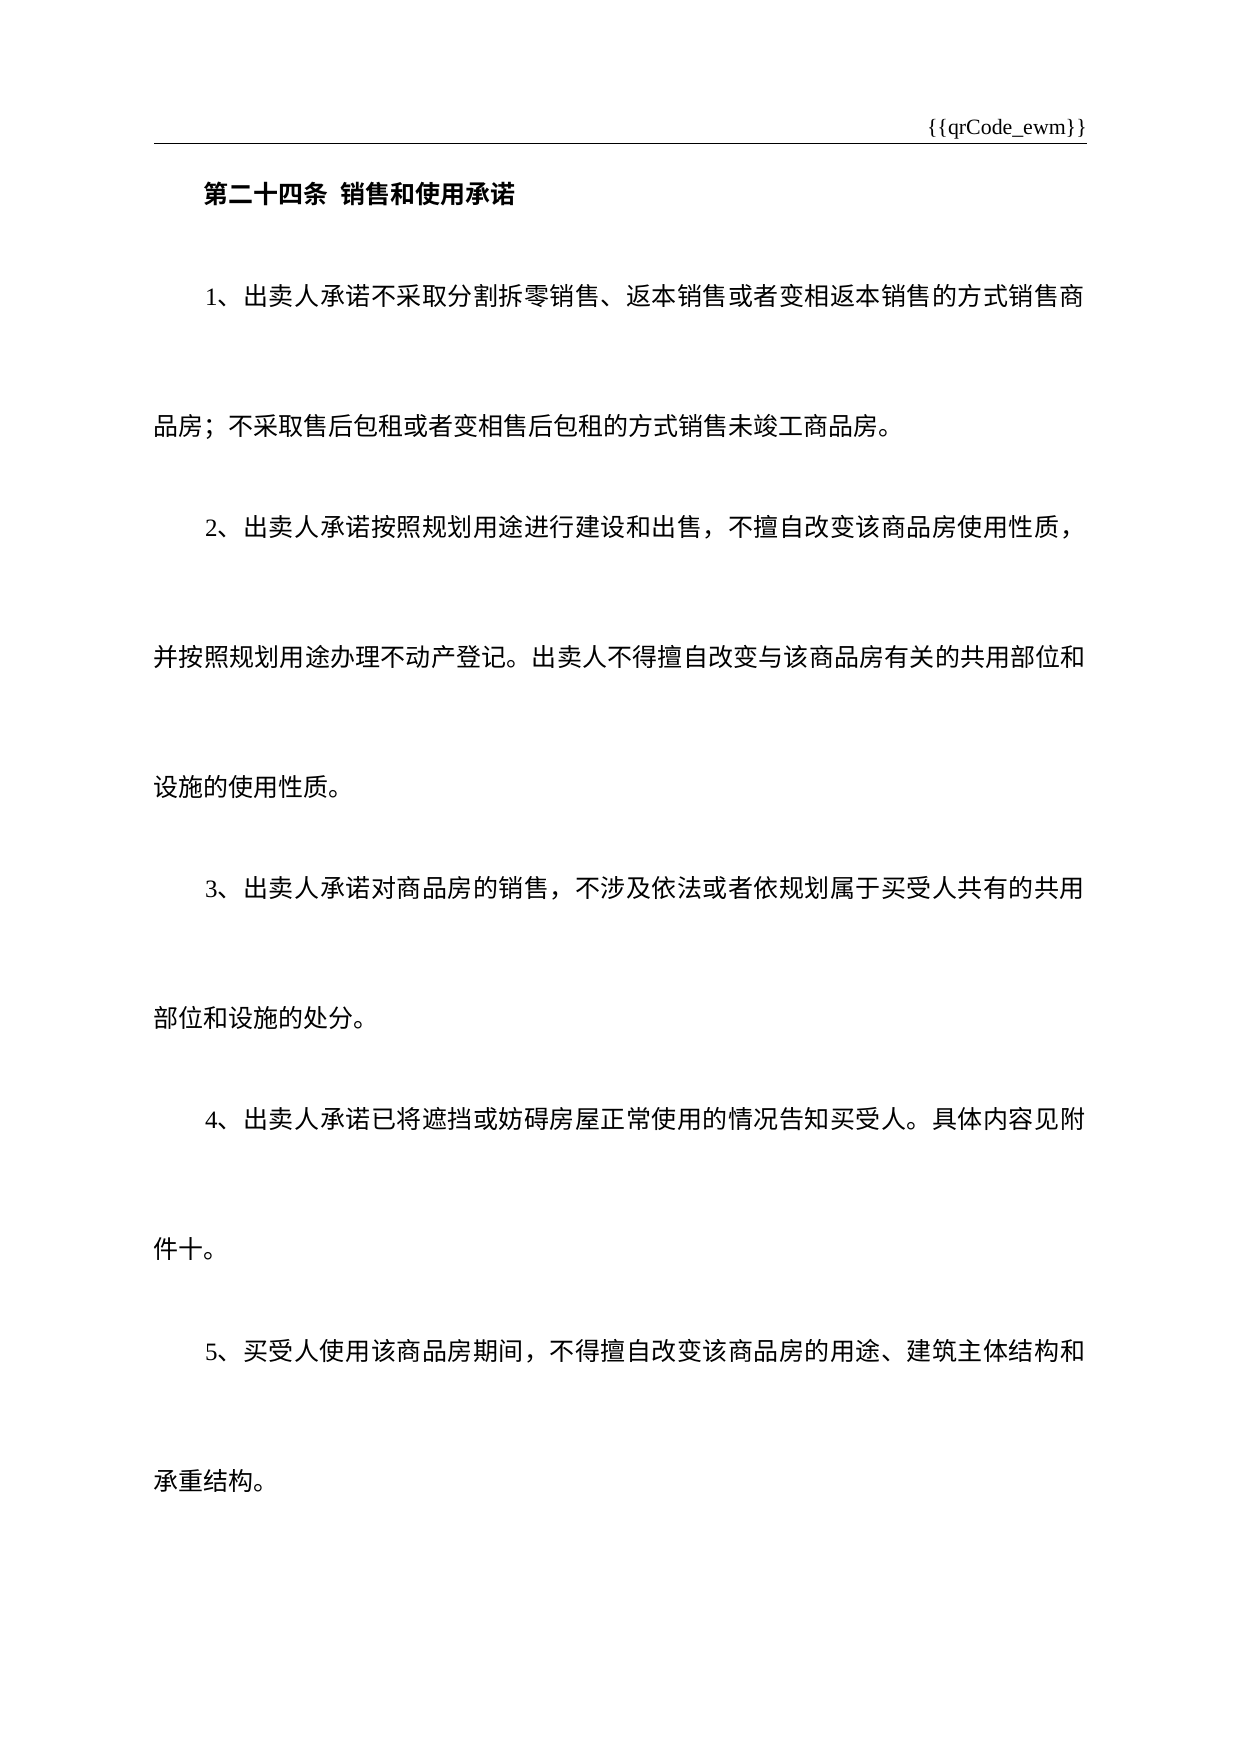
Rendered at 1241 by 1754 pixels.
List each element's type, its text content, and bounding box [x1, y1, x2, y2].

text 5、买受人使用该商品房期间，不得擅自改变该商品房的用途、建筑主体结构和承重结构。 [153, 1317, 1087, 1512]
text 第二十四条 销售和使用承诺 [153, 161, 1087, 226]
text 4、出卖人承诺已将遮挡或妨碍房屋正常使用的情况告知买受人。具体内容见附件十。 [153, 1086, 1087, 1281]
text 3、出卖人承诺对商品房的销售，不涉及依法或者依规划属于买受人共有的共用部位和设施的处分。 [153, 854, 1087, 1049]
text 2、出卖人承诺按照规划用途进行建设和出售，不擅自改变该商品房使用性质，并按照规划用途办理不动产登记。出卖人不得擅自改变与该商品房有关的共用部位和设施的使用性质。 [153, 493, 1087, 818]
text 1、出卖人承诺不采取分割拆零销售、返本销售或者变相返本销售的方式销售商品房；不采取售后包租或者变相售后包租的方式销售未竣工商品房。 [153, 262, 1087, 457]
